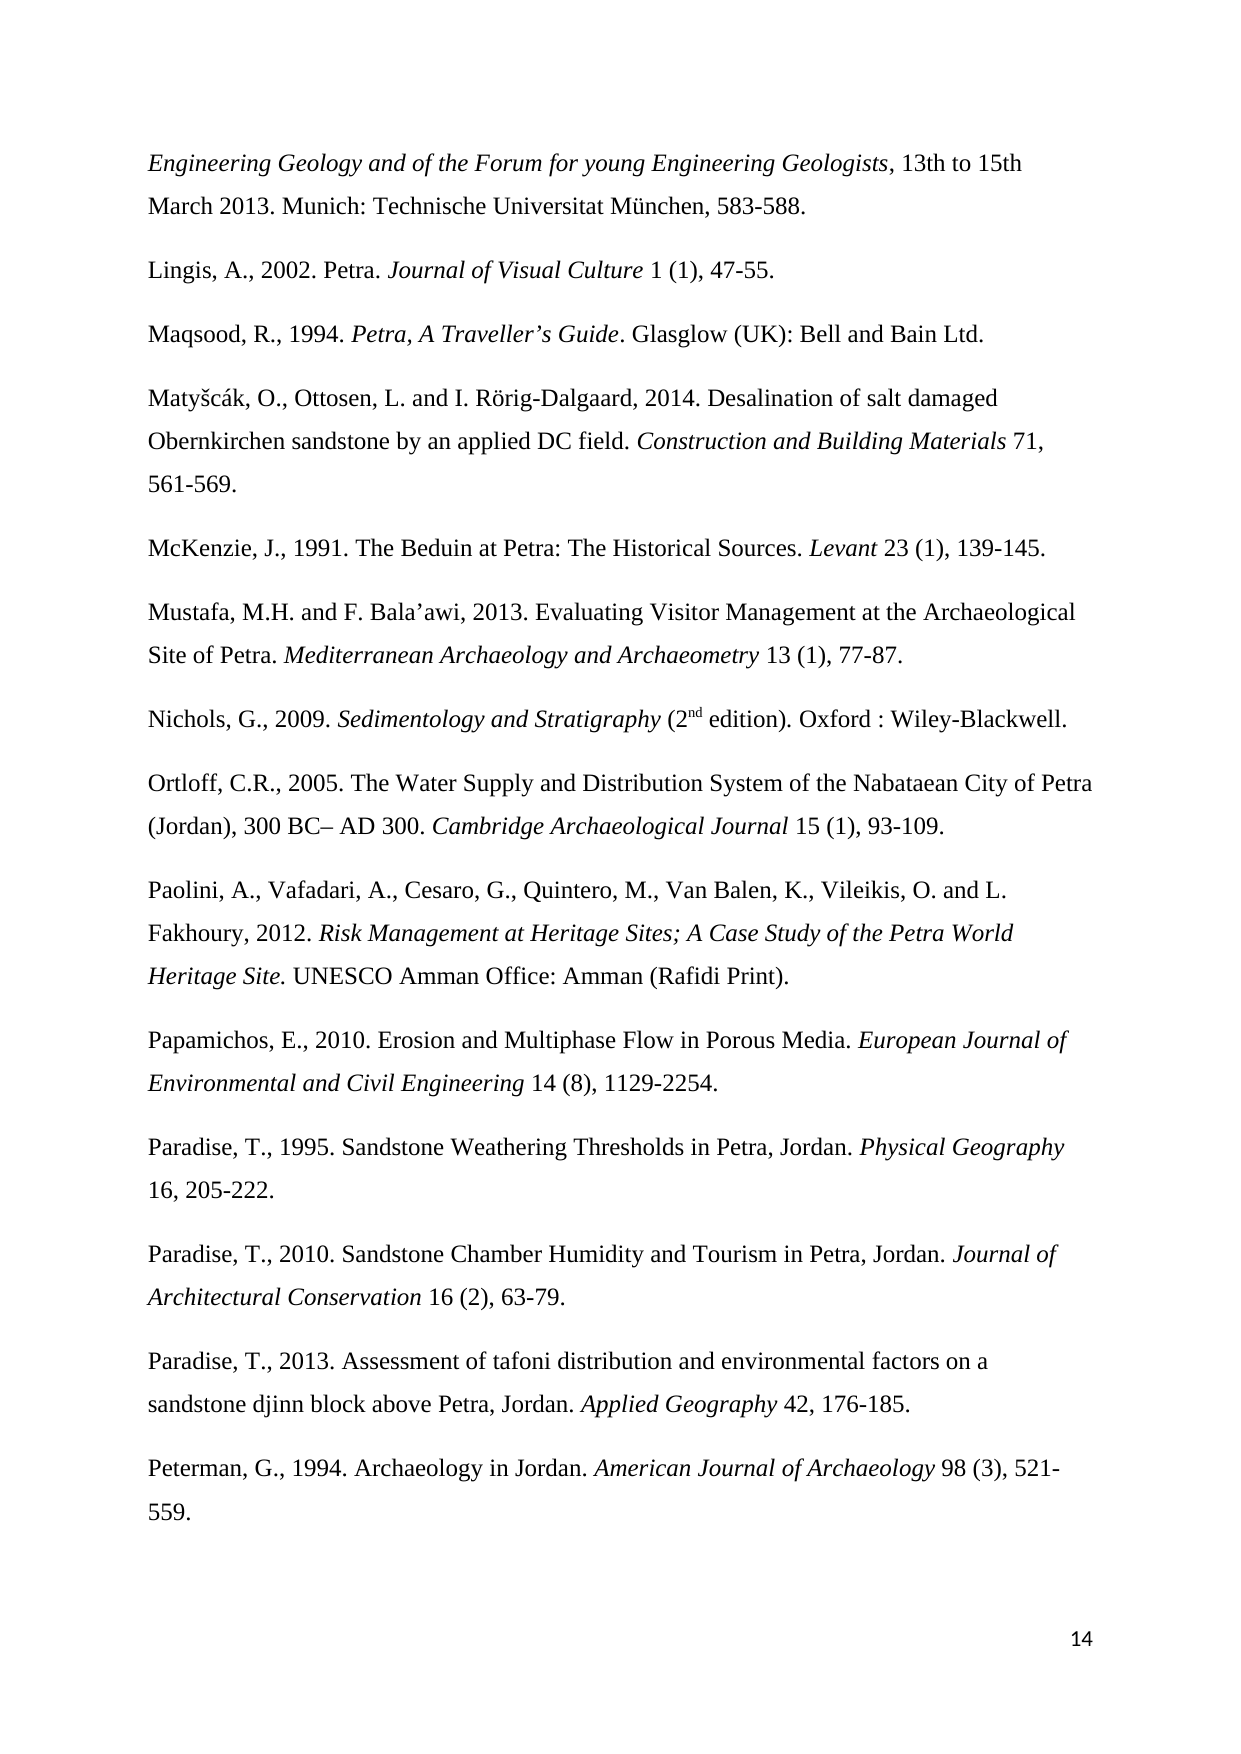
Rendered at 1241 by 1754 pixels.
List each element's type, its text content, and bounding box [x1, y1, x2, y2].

text Ortloff, C.R., 2005. The Water Supply and Distribution System of the Nabataean City of Petra (Jordan), 300 BC– AD 300. Cambridge Archaeological Journal 15 (1), 93-109. [148, 768, 1093, 840]
text Papamichos, E., 2010. Erosion and Multiphase Flow in Porous Media. European Journal of Environmental and Civil Engineering 14 (8), 1129-2254. [148, 1025, 1093, 1097]
text Paradise, T., 1995. Sandstone Weathering Thresholds in Petra, Jordan. Physical Geography 16, 205-222. [148, 1132, 1093, 1204]
text McKenzie, J., 1991. The Beduin at Petra: The Historical Sources. Levant 23 (1), 139-145. [148, 533, 1093, 562]
text Peterman, G., 1994. Archaeology in Jordan. American Journal of Archaeology 98 (3), 521-559. [148, 1453, 1093, 1525]
text Lingis, A., 2002. Petra. Journal of Visual Culture 1 (1), 47-55. [148, 255, 1093, 283]
text Matyšcák, O., Ottosen, L. and I. Rörig-Dalgaard, 2014. Desalination of salt damaged Obernkirchen sandstone by an applied DC field. Construction and Building Materials 71, 561-569. [148, 383, 1093, 498]
text Paradise, T., 2013. Assessment of tafoni distribution and environmental factors on a sandstone djinn block above Petra, Jordan. Applied Geography 42, 176-185. [148, 1346, 1093, 1418]
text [148, 148, 1093, 219]
text Paolini, A., Vafadari, A., Cesaro, G., Quintero, M., Van Balen, K., Vileikis, O. and L. Fakhoury, 2012. Risk Management at Heritage Sites; A Case Study of the Petra World Heritage Site. UNESCO Amman Office: Amman (Rafidi Print). [148, 875, 1093, 990]
text Nichols, G., 2009. Sedimentology and Stratigraphy (2nd edition). Oxford : Wiley-Blackwell. [148, 704, 1093, 733]
text Mustafa, M.H. and F. Bala’awi, 2013. Evaluating Visitor Management at the Archaeological Site of Petra. Mediterranean Archaeology and Archaeometry 13 (1), 77-87. [148, 597, 1093, 669]
text Maqsood, R., 1994. Petra, A Traveller’s Guide. Glasglow (UK): Bell and Bain Ltd. [148, 319, 1093, 347]
text Paradise, T., 2010. Sandstone Chamber Humidity and Tourism in Petra, Jordan. Journal of Architectural Conservation 16 (2), 63-79. [148, 1239, 1093, 1311]
